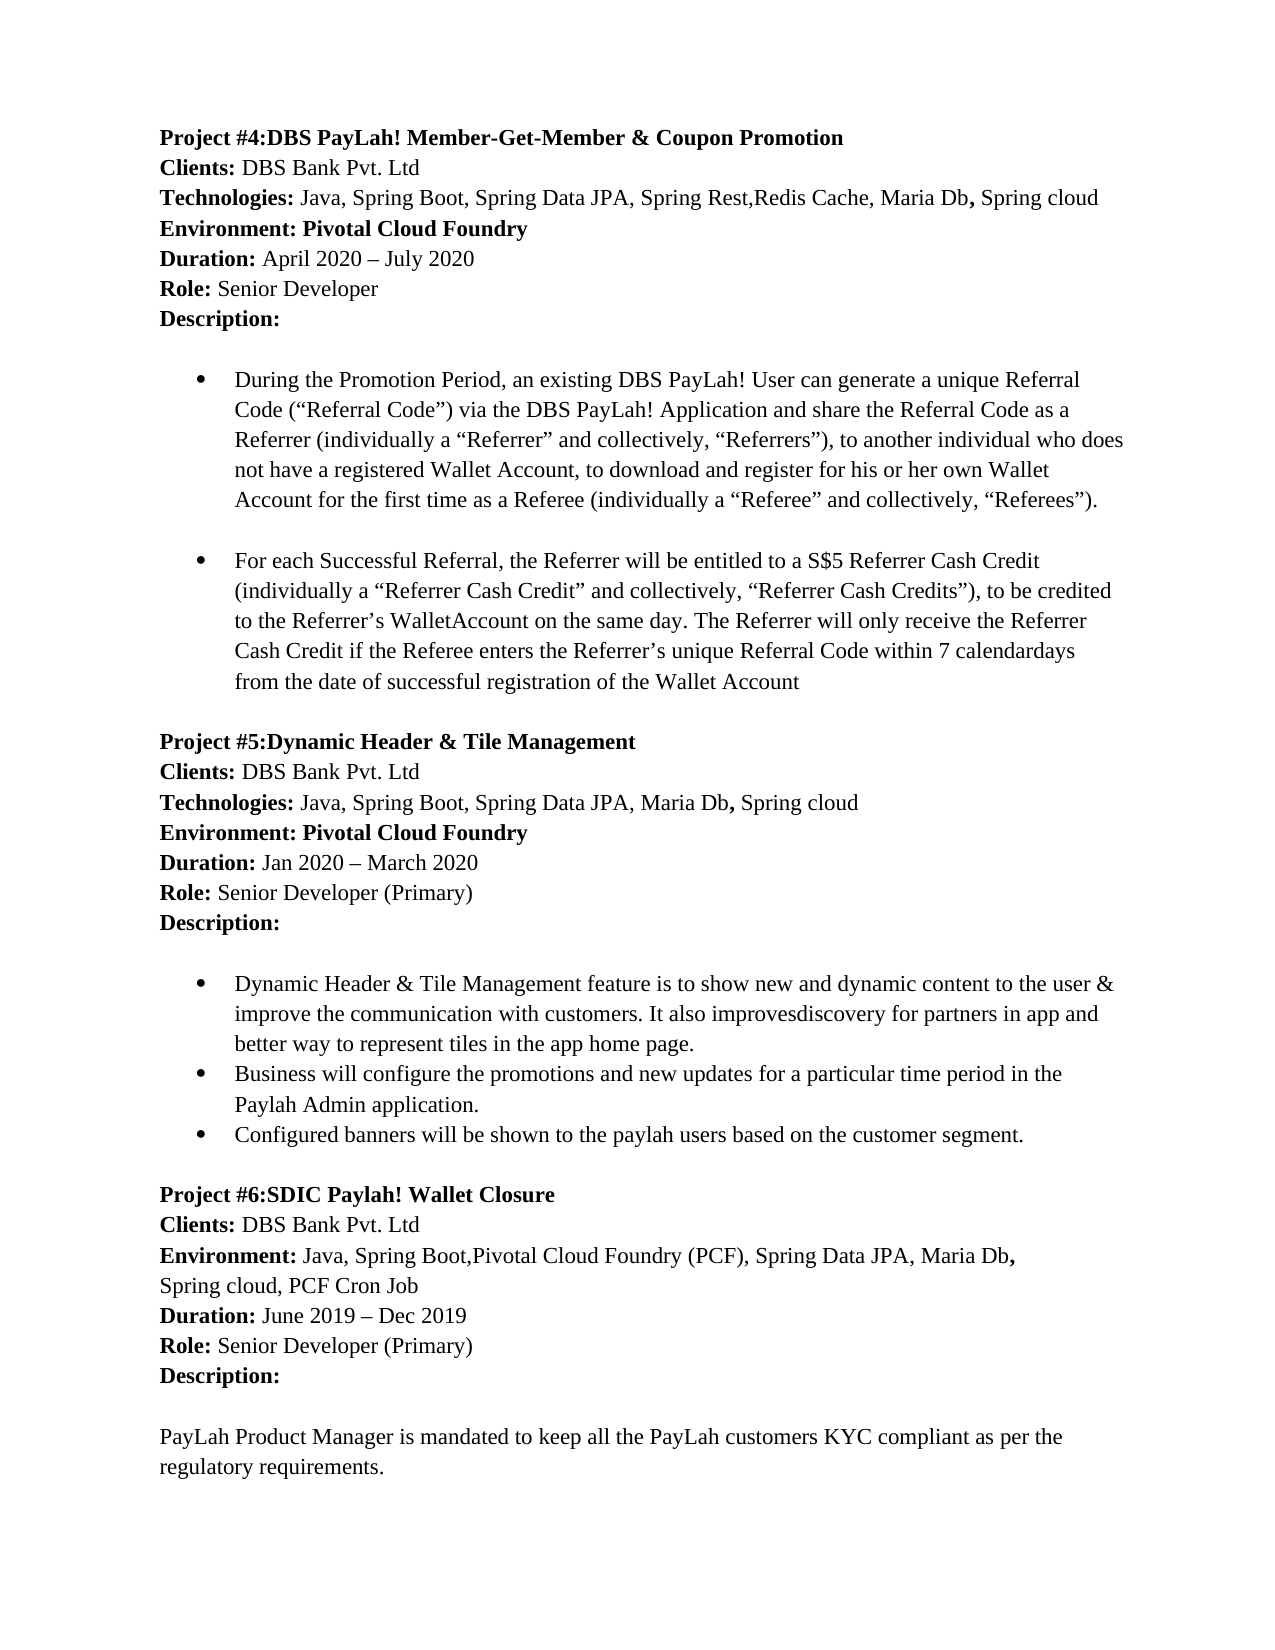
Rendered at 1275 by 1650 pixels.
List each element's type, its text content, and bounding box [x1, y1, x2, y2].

text Project #4:DBS PayLah! Member-Get-Member & Coupon Promotion [159, 124, 1125, 150]
text Project #6:SDIC Paylah! Wallet Closure [159, 1181, 1125, 1208]
text Role: Senior Developer [159, 275, 1125, 301]
list Business will configure the promotions and new updates for a particular time period in the Paylah Admin application. [197, 1060, 1125, 1117]
text Description: [159, 305, 1125, 332]
text Technologies: Java, Spring Boot, Spring Data JPA, Spring Rest,Redis Cache, Maria Db, Spring cloud [159, 184, 1125, 211]
text Description: [159, 909, 1125, 936]
text Technologies: Java, Spring Boot, Spring Data JPA, Maria Db, Spring cloud [159, 788, 1125, 815]
list For each Successful Referral, the Referrer will be entitled to a S$5 Referrer Cash Credit (individually a “Referrer Cash Credit” and collectively, “Referrer Cash Credits”), to be credited to the Referrer’s WalletAccount on the same day. The Referrer will only receive the Referrer Cash Credit if the Referee enters the Referrer’s unique Referral Code within 7 calendardays from the date of successful registration of the Wallet Account [197, 547, 1125, 694]
list Dynamic Header & Tile Management feature is to show new and dynamic content to the user & improve the communication with customers. It also improvesdiscovery for partners in app and better way to represent tiles in the app home page. [197, 970, 1125, 1057]
text Role: Senior Developer (Primary) [159, 1332, 1125, 1359]
text Role: Senior Developer (Primary) [159, 879, 1125, 906]
text Clients: DBS Bank Pvt. Ltd [159, 758, 1125, 785]
text Project #5:Dynamic Header & Tile Management [159, 728, 1125, 754]
text Environment: Pivotal Cloud Foundry [159, 214, 1125, 241]
list Configured banners will be shown to the paylah users based on the customer segment. [197, 1121, 1125, 1147]
list During the Promotion Period, an existing DBS PayLah! User can generate a unique Referral Code (“Referral Code”) via the DBS PayLah! Application and share the Referral Code as a Referrer (individually a “Referrer” and collectively, “Referrers”), to another individual who does not have a registered Wallet Account, to download and register for his or her own Wallet Account for the first time as a Referee (individually a “Referee” and collectively, “Referees”). [197, 366, 1125, 513]
text PayLah Product Manager is mandated to keep all the PayLah customers KYC compliant as per the regulatory requirements. [159, 1423, 1125, 1479]
text Environment: Java, Spring Boot,Pivotal Cloud Foundry (PCF), Spring Data JPA, Maria Db, [159, 1242, 1125, 1268]
text Duration: April 2020 – July 2020 [159, 245, 1125, 271]
text Description: [159, 1362, 1125, 1389]
text Clients: DBS Bank Pvt. Ltd [159, 154, 1125, 181]
text Clients: DBS Bank Pvt. Ltd [159, 1211, 1125, 1238]
text Duration: June 2019 – Dec 2019 [159, 1302, 1125, 1328]
text Spring cloud, PCF Cron Job [159, 1272, 1125, 1298]
text Environment: Pivotal Cloud Foundry [159, 819, 1125, 845]
text Duration: Jan 2020 – March 2020 [159, 849, 1125, 875]
